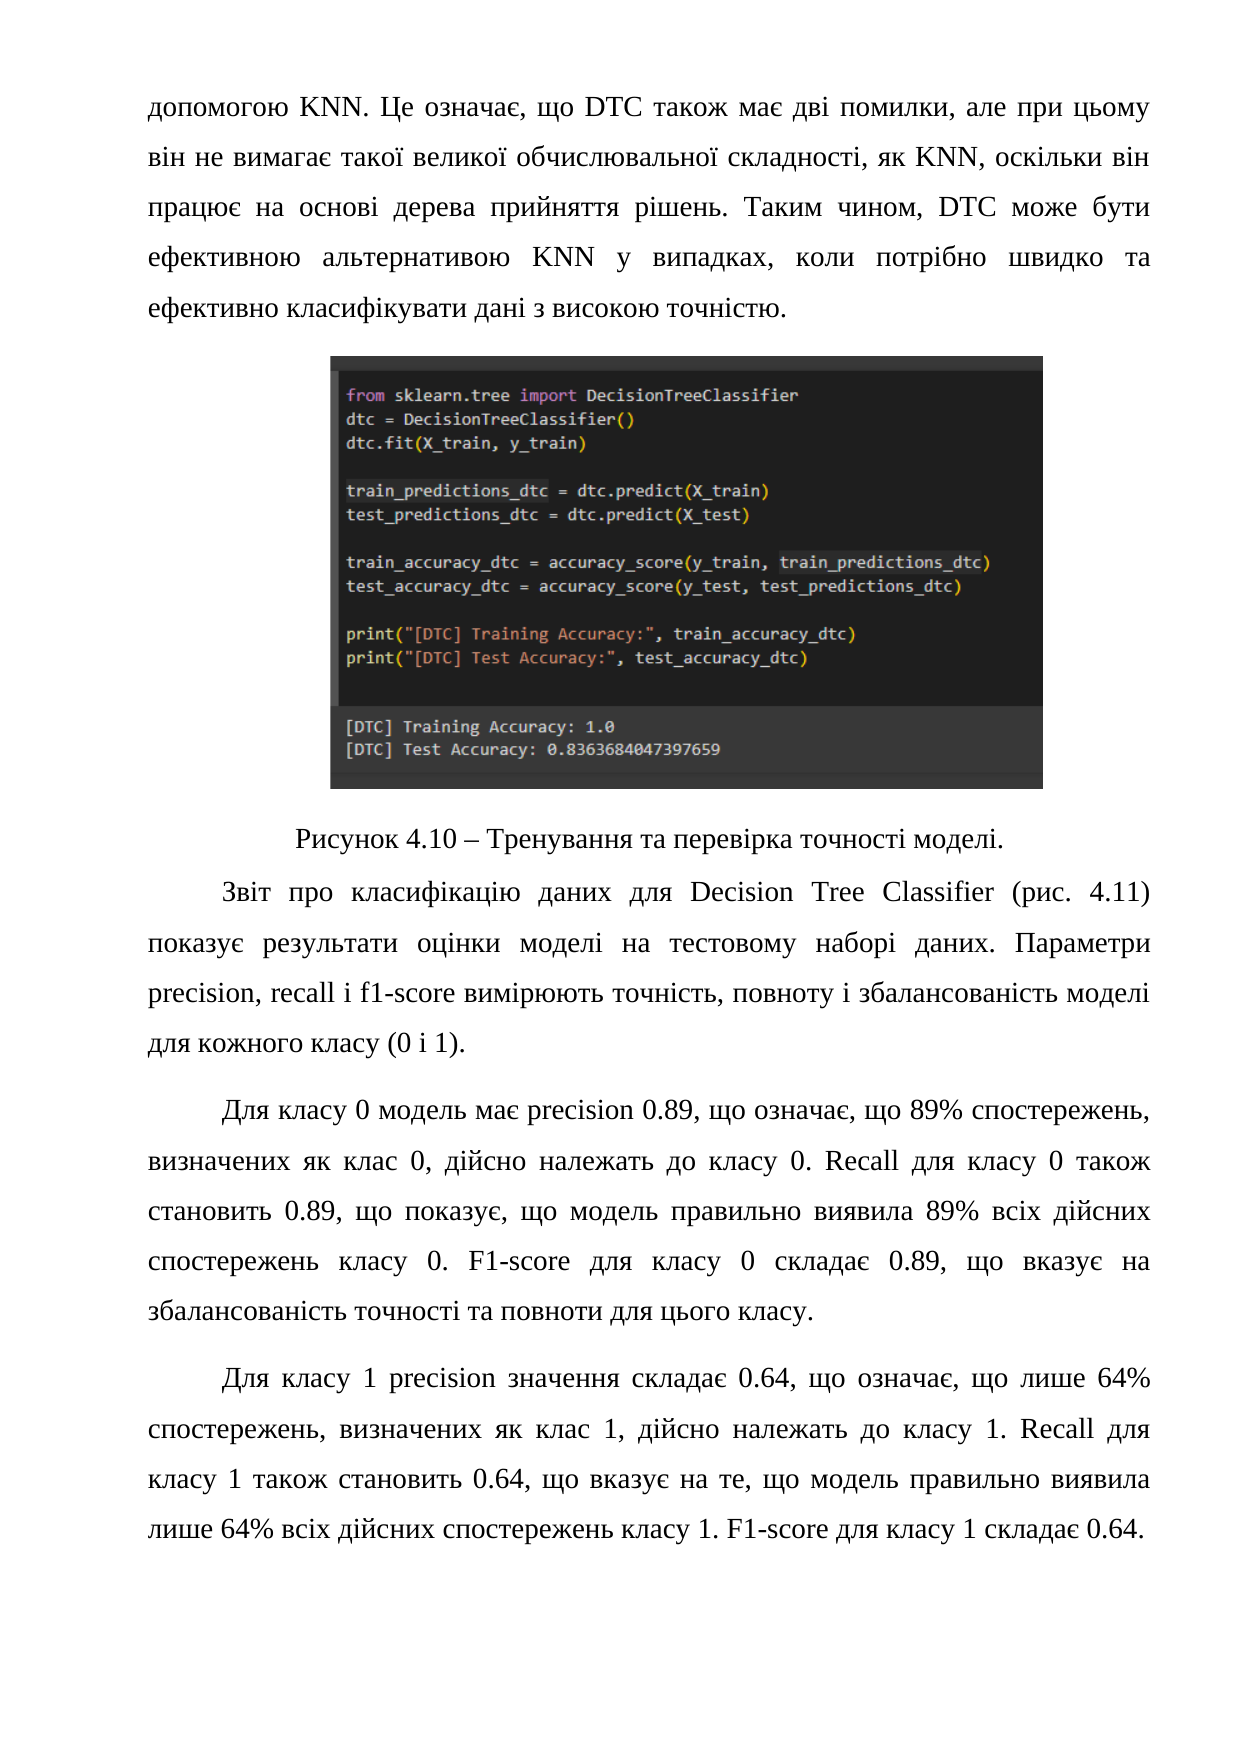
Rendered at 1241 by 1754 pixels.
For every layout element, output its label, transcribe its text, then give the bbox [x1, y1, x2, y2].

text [148, 89, 1152, 323]
text Звіт про класифікацію даних для Decision Tree Classifier (рис. 4.11) показує результати оцінки моделі на тестовому наборі даних. Параметри precision, recall і f1-score вимірюють точність, повноту і збалансованість моделі для кожного класу (0 і 1). [148, 874, 1152, 1059]
picture [330, 356, 1043, 789]
text Рисунок 4.10 – Тренування та перевірка точності моделі. [148, 822, 1152, 855]
text Для класу 0 модель має precision 0.89, що означає, що 89% спостережень, визначених як клас 0, дійсно належать до класу 0. Recall для класу 0 також становить 0.89, що показує, що модель правильно виявила 89% всіх дійсних спостережень класу 0. F1-score для класу 0 складає 0.89, що вказує на збалансованість точності та повноти для цього класу. [148, 1092, 1152, 1327]
text Для класу 1 precision значення складає 0.64, що означає, що лише 64% спостережень, визначених як клас 1, дійсно належать до класу 1. Recall для класу 1 також становить 0.64, що вказує на те, що модель правильно виявила лише 64% всіх дійсних спостережень класу 1. F1-score для класу 1 складає 0.64. [148, 1361, 1152, 1545]
